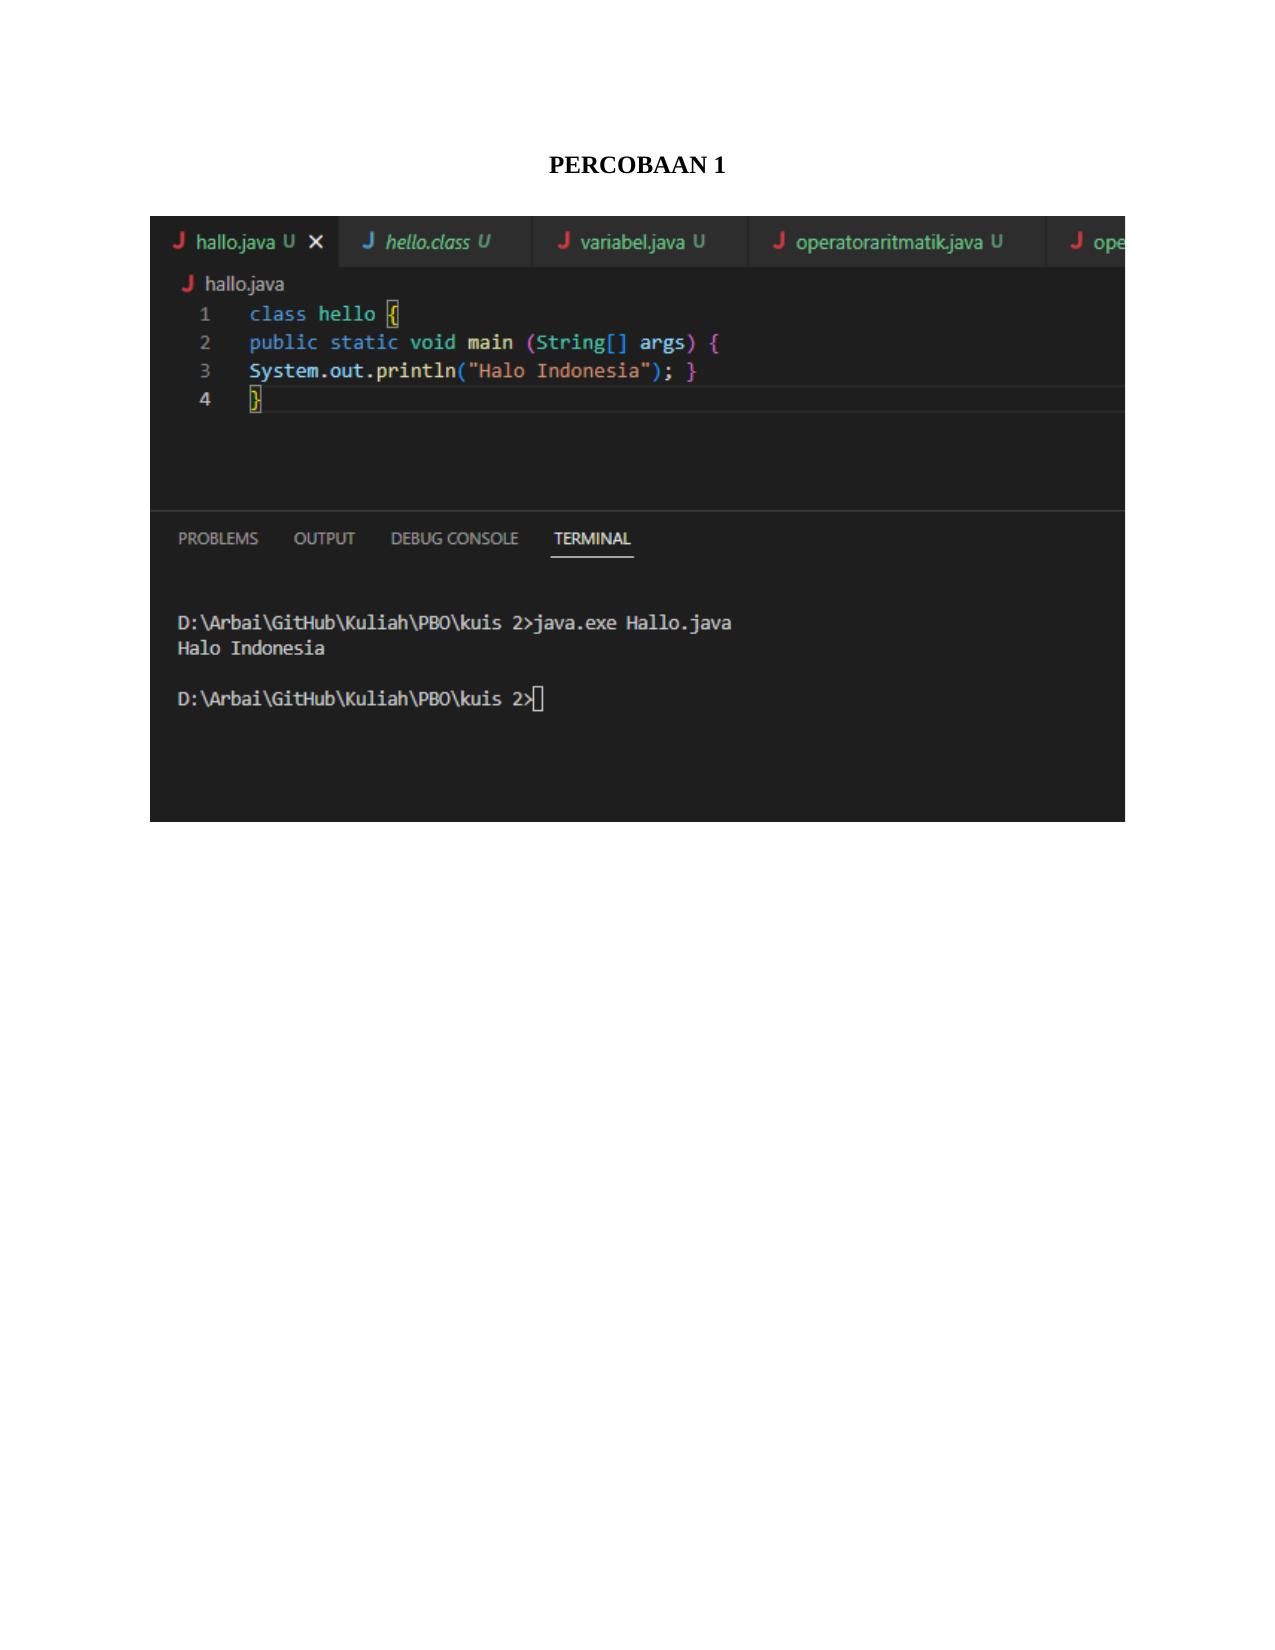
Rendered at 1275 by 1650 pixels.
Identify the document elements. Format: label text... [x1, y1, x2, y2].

text PERCOBAAN 1 [150, 150, 1125, 179]
picture [150, 216, 1125, 822]
